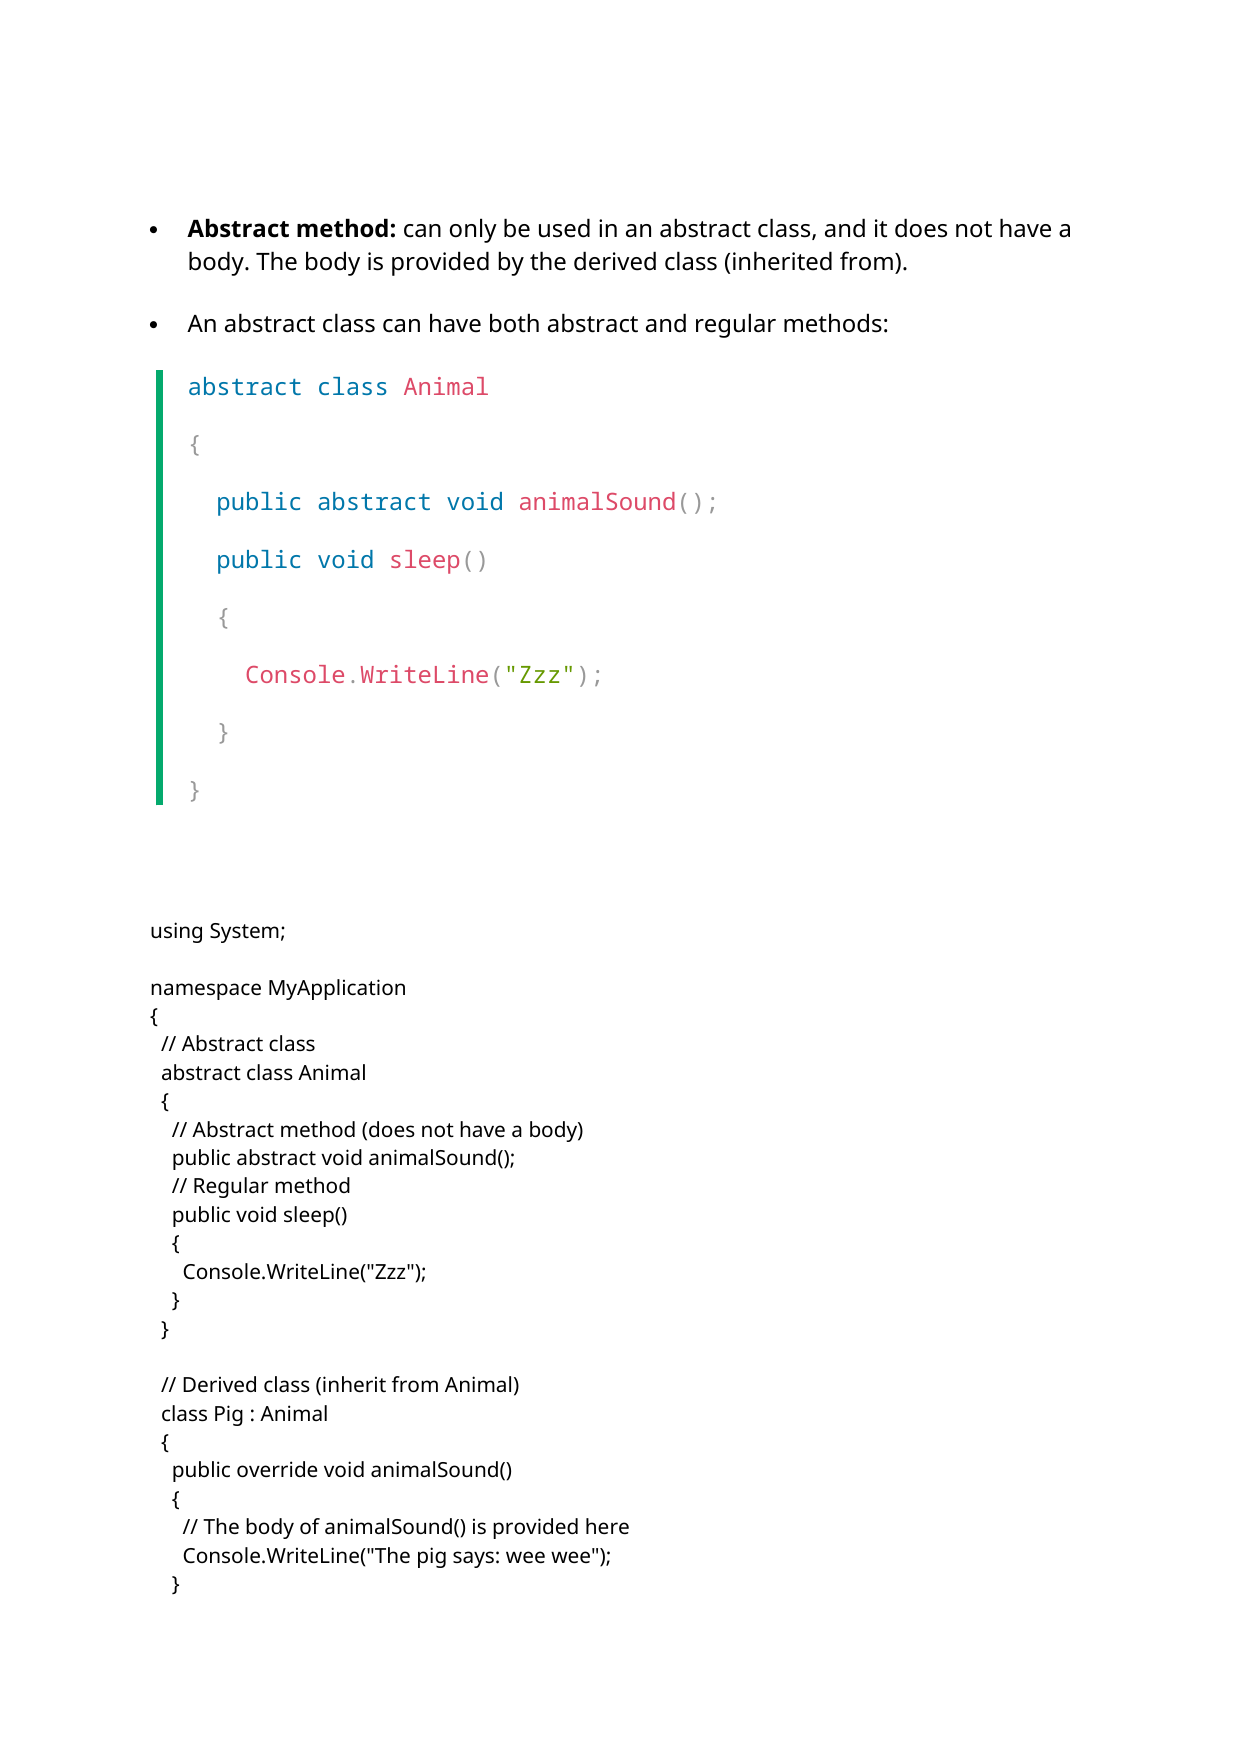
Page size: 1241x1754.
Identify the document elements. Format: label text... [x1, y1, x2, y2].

text public void sleep() [163, 542, 1090, 575]
text abstract class Animal [150, 1058, 1090, 1086]
list Abstract method: can only be used in an abstract class, and it does not have a body. The body is provided by the derived class (inherited from). [150, 212, 1090, 277]
text { [150, 1228, 1090, 1257]
text Console.WriteLine("Zzz"); [150, 1257, 1090, 1285]
text public abstract void animalSound(); [163, 485, 1090, 517]
text // The body of animalSound() is provided here [150, 1512, 1090, 1541]
text { [150, 1001, 1090, 1029]
text // Derived class (inherit from Animal) [150, 1370, 1090, 1399]
text namespace MyApplication [150, 973, 1090, 1001]
text class Pig : Animal [150, 1399, 1090, 1427]
text Console.WriteLine("The pig says: wee wee"); [150, 1541, 1090, 1569]
text { [150, 1484, 1090, 1512]
text { [163, 427, 1090, 460]
text // Regular method [150, 1172, 1090, 1200]
list An abstract class can have both abstract and regular methods: [150, 307, 1090, 339]
text } [150, 1314, 1090, 1342]
text } [150, 1285, 1090, 1314]
text // Abstract method (does not have a body) [150, 1115, 1090, 1143]
text // Abstract class [150, 1029, 1090, 1058]
text public abstract void animalSound(); [150, 1143, 1090, 1172]
text public void sleep() [150, 1200, 1090, 1228]
text { [150, 1086, 1090, 1115]
text Console.WriteLine("Zzz"); [163, 658, 1090, 690]
text public override void animalSound() [150, 1456, 1090, 1484]
text } [163, 773, 1090, 805]
text { [150, 1427, 1090, 1456]
text using System; [150, 916, 1090, 944]
text { [163, 600, 1090, 633]
text abstract class Animal [156, 369, 1090, 402]
text } [150, 1569, 1090, 1598]
text } [163, 715, 1090, 748]
